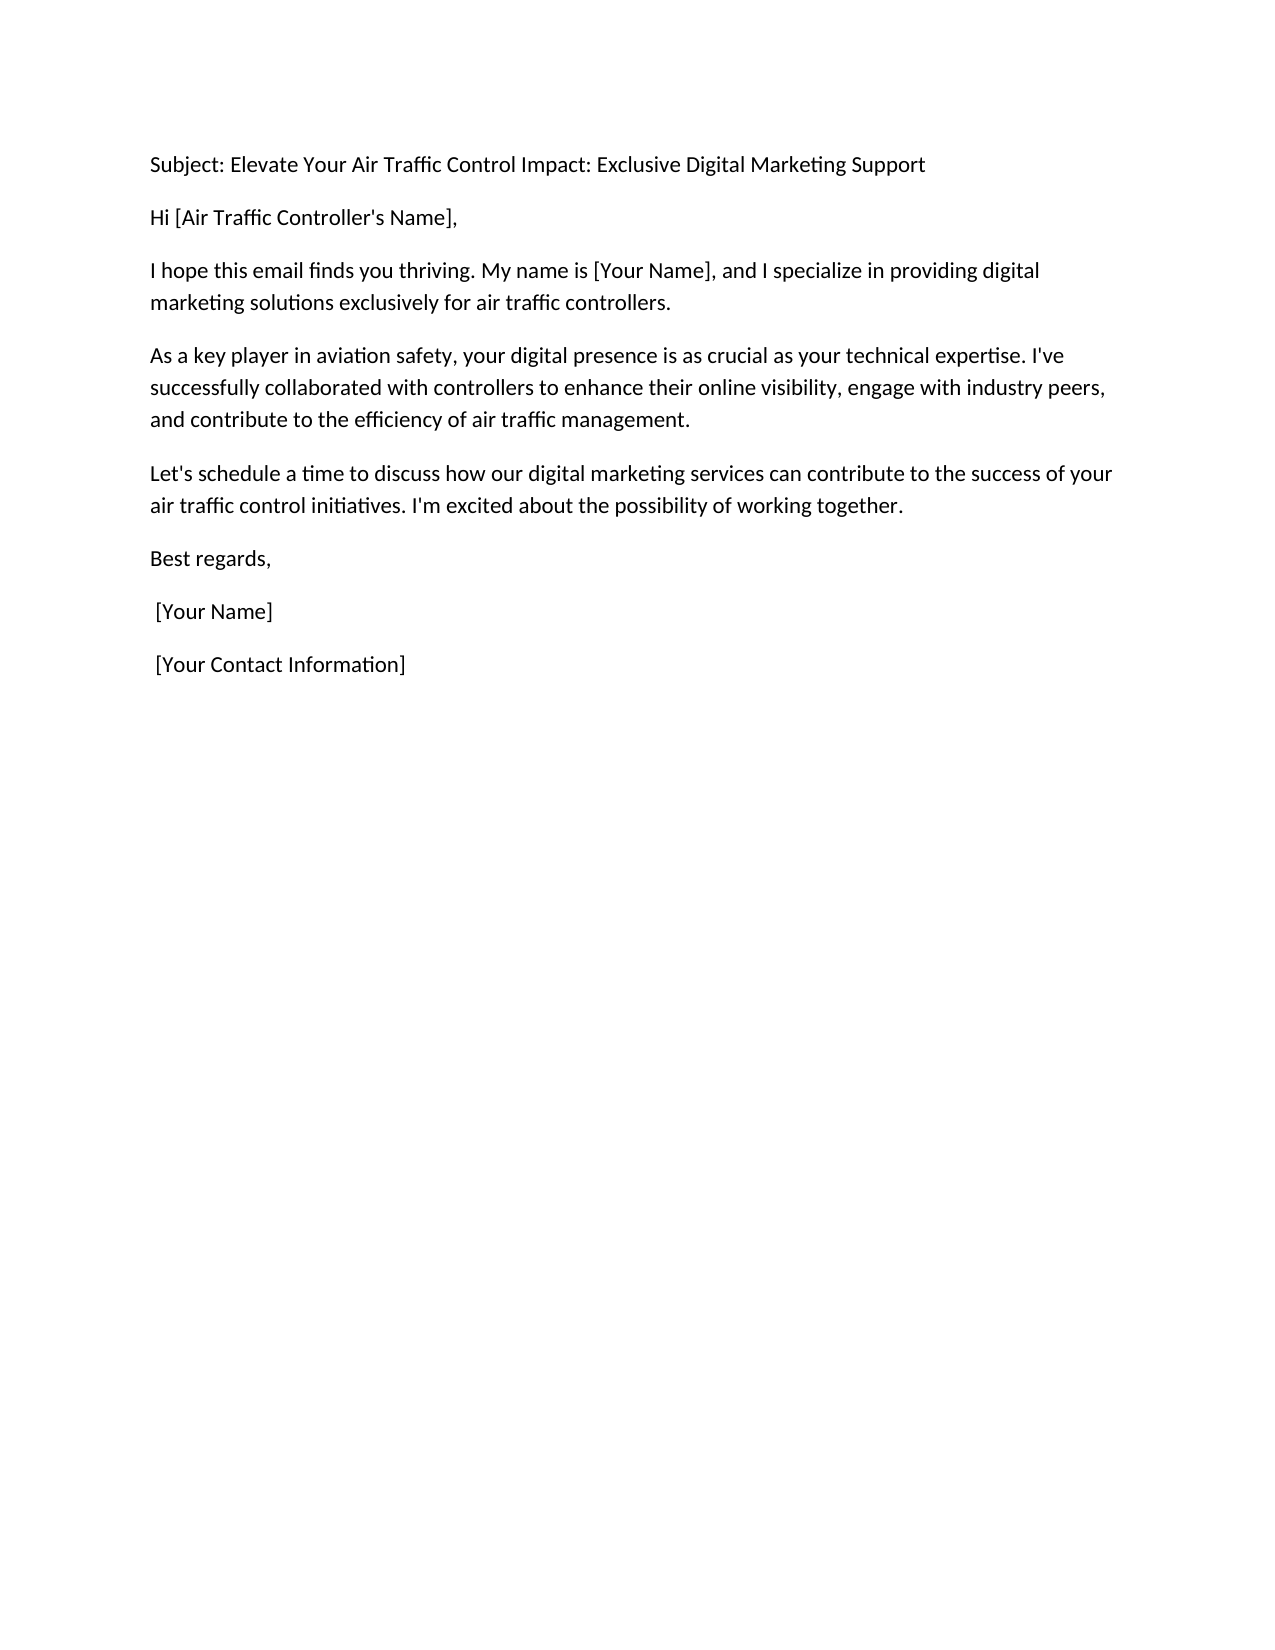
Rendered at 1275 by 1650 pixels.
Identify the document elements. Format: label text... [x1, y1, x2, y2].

text Best regards, [150, 544, 1125, 572]
text Hi [Air Traffic Controller's Name], [150, 203, 1125, 231]
text As a key player in aviation safety, your digital presence is as crucial as your technical expertise. I've successfully collaborated with controllers to enhance their online visibility, engage with industry peers, and contribute to the efficiency of air traffic management. [150, 341, 1125, 434]
text [Your Contact Information] [150, 650, 1125, 678]
text Subject: Elevate Your Air Traffic Control Impact: Exclusive Digital Marketing Support [150, 150, 1125, 178]
text [Your Name] [150, 597, 1125, 625]
text I hope this email finds you thriving. My name is [Your Name], and I specialize in providing digital marketing solutions exclusively for air traffic controllers. [150, 256, 1125, 316]
text Let's schedule a time to discuss how our digital marketing services can contribute to the success of your air traffic control initiatives. I'm excited about the possibility of working together. [150, 459, 1125, 519]
